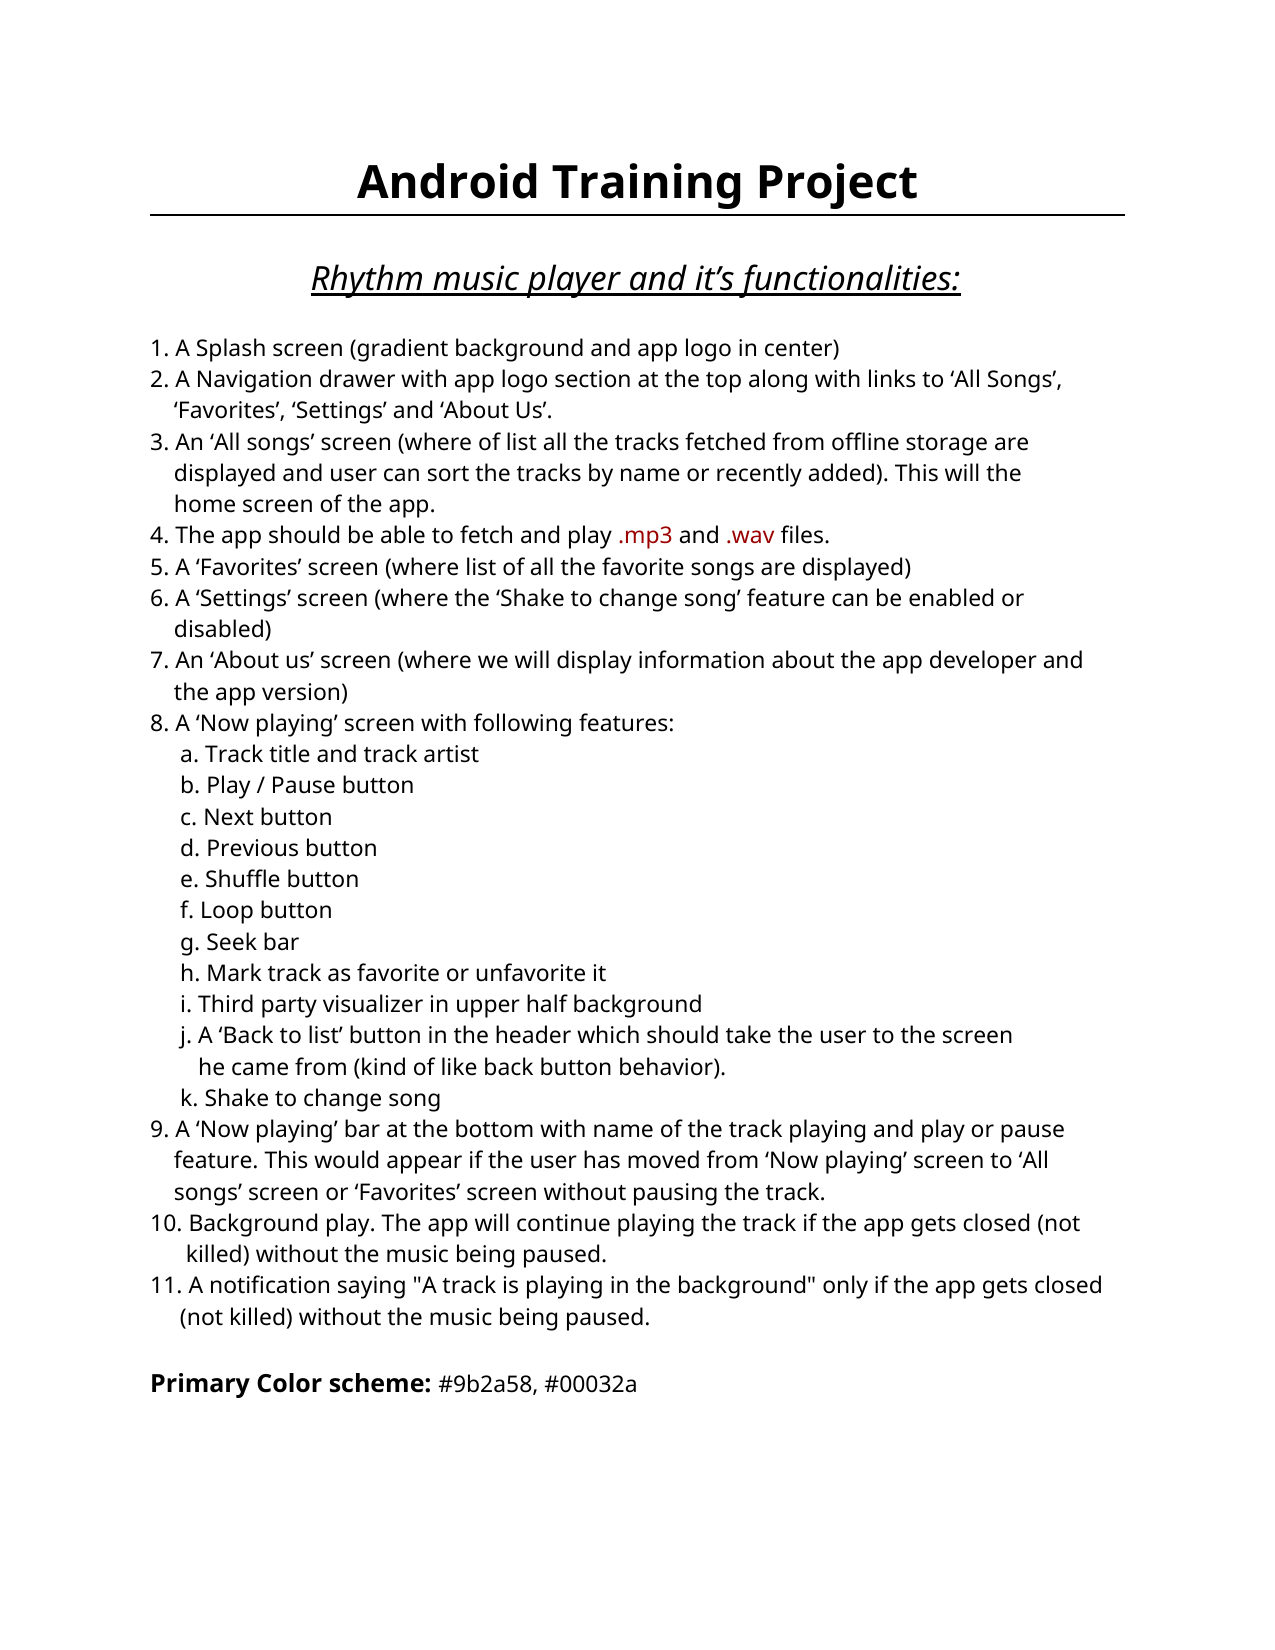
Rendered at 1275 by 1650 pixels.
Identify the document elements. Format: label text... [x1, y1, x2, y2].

text 2. A Navigation drawer with app logo section at the top along with links to ‘All Songs’, [150, 363, 1125, 394]
text home screen of the app. [150, 488, 1125, 519]
text e. Shuffle button [180, 863, 1125, 894]
text disabled) [150, 613, 1125, 644]
text h. Mark track as favorite or unfavorite it [180, 957, 1125, 988]
text the app version) [150, 676, 1125, 707]
text i. Third party visualizer in upper half background [180, 988, 1125, 1019]
text 4. The app should be able to fetch and play .mp3 and .wav files. [150, 519, 1125, 551]
text 10. Background play. The app will continue playing the track if the app gets closed (not [150, 1207, 1140, 1238]
text Android Training Project [150, 150, 1125, 214]
text k. Shake to change song [180, 1082, 1125, 1113]
text j. A ‘Back to list’ button in the header which should take the user to the screen [180, 1019, 1125, 1051]
text 7. An ‘About us’ screen (where we will display information about the app developer and [150, 644, 1125, 676]
text killed) without the music being paused. [150, 1238, 1140, 1269]
text songs’ screen or ‘Favorites’ screen without pausing the track. [150, 1176, 1125, 1207]
text c. Next button [180, 801, 1125, 832]
text a. Track title and track artist [180, 738, 1125, 769]
text Rhythm music player and it’s functionalities: [150, 255, 1125, 301]
text ‘Favorites’, ‘Settings’ and ‘About Us’. [150, 394, 1125, 426]
text 9. A ‘Now playing’ bar at the bottom with name of the track playing and play or pause [150, 1113, 1125, 1144]
text displayed and user can sort the tracks by name or recently added). This will the [150, 457, 1125, 488]
text he came from (kind of like back button behavior). [180, 1051, 1125, 1082]
text 6. A ‘Settings’ screen (where the ‘Shake to change song’ feature can be enabled or [150, 582, 1125, 613]
text Primary Color scheme: #9b2a58, #00032a [150, 1366, 1125, 1400]
text b. Play / Pause button [180, 769, 1125, 801]
text g. Seek bar [180, 926, 1125, 957]
text feature. This would appear if the user has moved from ‘Now playing’ screen to ‘All [150, 1144, 1125, 1176]
text 5. A ‘Favorites’ screen (where list of all the favorite songs are displayed) [150, 551, 1125, 582]
text 11. A notification saying "A track is playing in the background" only if the app gets closed [150, 1269, 1140, 1301]
text 3. An ‘All songs’ screen (where of list all the tracks fetched from offline storage are [150, 426, 1125, 457]
text f. Loop button [180, 894, 1125, 926]
text 8. A ‘Now playing’ screen with following features: [150, 707, 1125, 738]
text 1. A Splash screen (gradient background and app logo in center) [150, 332, 1125, 363]
text d. Previous button [180, 832, 1125, 863]
text (not killed) without the music being paused. [150, 1301, 1140, 1332]
